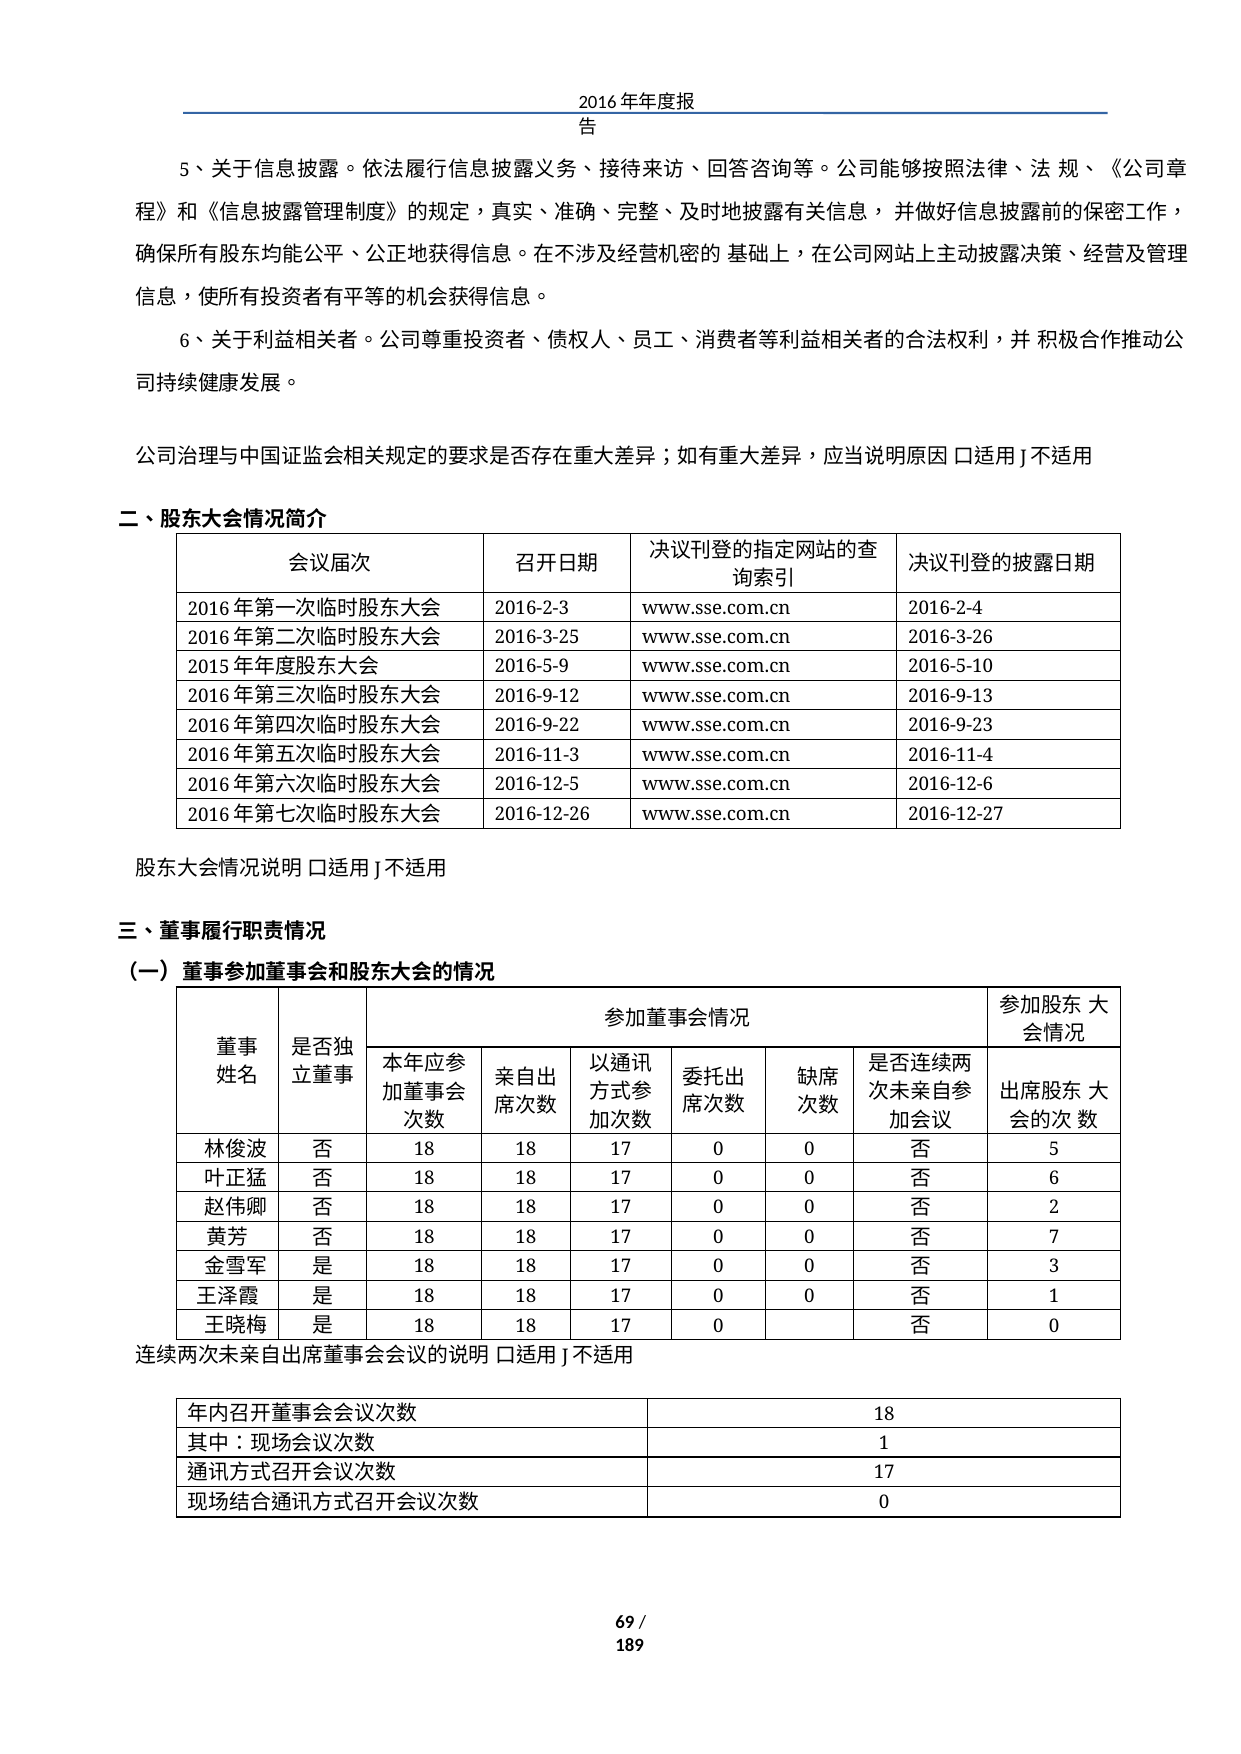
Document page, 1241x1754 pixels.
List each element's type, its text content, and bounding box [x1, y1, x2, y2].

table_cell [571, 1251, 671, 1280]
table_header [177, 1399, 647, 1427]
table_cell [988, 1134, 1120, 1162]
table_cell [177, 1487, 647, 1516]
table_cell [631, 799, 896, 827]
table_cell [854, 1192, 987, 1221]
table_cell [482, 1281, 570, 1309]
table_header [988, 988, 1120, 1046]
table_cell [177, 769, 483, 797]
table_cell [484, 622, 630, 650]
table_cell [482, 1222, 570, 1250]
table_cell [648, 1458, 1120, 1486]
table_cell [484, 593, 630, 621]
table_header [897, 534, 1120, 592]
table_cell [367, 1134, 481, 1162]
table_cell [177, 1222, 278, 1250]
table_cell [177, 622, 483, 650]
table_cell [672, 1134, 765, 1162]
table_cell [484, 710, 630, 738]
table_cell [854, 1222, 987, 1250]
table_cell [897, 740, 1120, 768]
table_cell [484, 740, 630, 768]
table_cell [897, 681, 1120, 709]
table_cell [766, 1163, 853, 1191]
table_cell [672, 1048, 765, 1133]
text 二、股东大会情况简介 [118, 504, 1188, 533]
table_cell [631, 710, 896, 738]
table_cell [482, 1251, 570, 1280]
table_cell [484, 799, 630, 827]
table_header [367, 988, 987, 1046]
text 股东大会情况说明 口适用J不适用 [135, 851, 1188, 881]
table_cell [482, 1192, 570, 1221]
text 5、 关于信息披露。依法履行信息披露义务、接待来访、回答咨询等。公司能够按照法律、法 规、《公司章程》和《信息披露管理制度》的规定，真实、准确、完整、及时地披露有关信息， 并做好信息披露前的保密工作，确保所有股东均能公平、公正地获得信息。在不涉及经营机密的 基础上，在公司网站上主动披露决策、经营及管理信息，使所有投资者有平等的机会获得信息。 [135, 142, 1188, 313]
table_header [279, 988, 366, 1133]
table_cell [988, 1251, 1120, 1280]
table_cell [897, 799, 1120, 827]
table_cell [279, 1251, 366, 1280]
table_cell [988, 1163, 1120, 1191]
text 连续两次未亲自出席董事会会议的说明 口适用J不适用 [135, 1340, 1188, 1368]
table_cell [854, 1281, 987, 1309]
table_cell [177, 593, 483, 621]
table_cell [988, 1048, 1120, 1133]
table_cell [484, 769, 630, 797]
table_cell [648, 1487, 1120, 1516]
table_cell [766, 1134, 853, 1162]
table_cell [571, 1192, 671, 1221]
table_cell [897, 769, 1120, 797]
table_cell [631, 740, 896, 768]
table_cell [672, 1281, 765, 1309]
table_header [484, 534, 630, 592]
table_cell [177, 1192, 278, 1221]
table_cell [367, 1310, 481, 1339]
text 公司治理与中国证监会相关规定的要求是否存在重大差异；如有重大差异，应当说明原因 口适用J不适用 [135, 441, 1188, 469]
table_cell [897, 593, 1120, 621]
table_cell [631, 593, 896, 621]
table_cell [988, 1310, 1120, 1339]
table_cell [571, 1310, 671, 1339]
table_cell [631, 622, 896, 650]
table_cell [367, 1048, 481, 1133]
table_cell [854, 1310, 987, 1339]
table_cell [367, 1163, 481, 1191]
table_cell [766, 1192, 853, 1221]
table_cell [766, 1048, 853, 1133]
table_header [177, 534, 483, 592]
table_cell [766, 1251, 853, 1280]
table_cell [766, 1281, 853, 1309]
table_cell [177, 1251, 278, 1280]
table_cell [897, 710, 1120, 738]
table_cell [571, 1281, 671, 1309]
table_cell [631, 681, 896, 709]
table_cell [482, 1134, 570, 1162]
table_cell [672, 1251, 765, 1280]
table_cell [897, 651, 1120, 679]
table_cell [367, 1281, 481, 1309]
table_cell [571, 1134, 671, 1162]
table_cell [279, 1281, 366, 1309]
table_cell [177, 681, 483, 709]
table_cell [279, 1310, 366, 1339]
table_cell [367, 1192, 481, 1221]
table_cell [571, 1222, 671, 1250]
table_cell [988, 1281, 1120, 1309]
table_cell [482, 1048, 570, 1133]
text 三、董事履行职责情况 [118, 916, 1188, 945]
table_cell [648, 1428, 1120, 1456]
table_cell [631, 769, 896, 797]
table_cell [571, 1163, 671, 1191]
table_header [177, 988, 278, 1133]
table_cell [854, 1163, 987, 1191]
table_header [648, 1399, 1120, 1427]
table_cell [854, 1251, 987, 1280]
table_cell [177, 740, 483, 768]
text （一）董事参加董事会和股东大会的情况 [118, 955, 1188, 986]
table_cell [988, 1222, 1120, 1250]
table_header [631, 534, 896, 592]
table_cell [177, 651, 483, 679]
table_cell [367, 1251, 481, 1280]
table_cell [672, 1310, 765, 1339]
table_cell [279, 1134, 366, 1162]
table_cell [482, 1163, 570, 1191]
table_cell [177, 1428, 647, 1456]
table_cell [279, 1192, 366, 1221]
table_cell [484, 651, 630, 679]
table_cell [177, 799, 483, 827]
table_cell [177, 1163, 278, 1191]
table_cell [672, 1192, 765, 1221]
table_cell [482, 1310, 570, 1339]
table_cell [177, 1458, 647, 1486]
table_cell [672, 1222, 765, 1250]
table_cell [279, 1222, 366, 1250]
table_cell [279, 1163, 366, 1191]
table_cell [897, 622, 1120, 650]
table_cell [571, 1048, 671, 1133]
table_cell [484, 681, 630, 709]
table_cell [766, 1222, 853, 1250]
text 6、 关于利益相关者。公司尊重投资者、债权人、员工、消费者等利益相关者的合法权利，并 积极合作推动公司持续健康发展。 [135, 313, 1188, 399]
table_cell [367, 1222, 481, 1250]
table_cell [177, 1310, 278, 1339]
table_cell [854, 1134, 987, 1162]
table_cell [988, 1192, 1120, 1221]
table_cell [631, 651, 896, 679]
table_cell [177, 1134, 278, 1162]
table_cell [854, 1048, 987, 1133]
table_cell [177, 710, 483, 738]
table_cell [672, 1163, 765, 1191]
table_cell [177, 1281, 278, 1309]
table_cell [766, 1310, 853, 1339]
